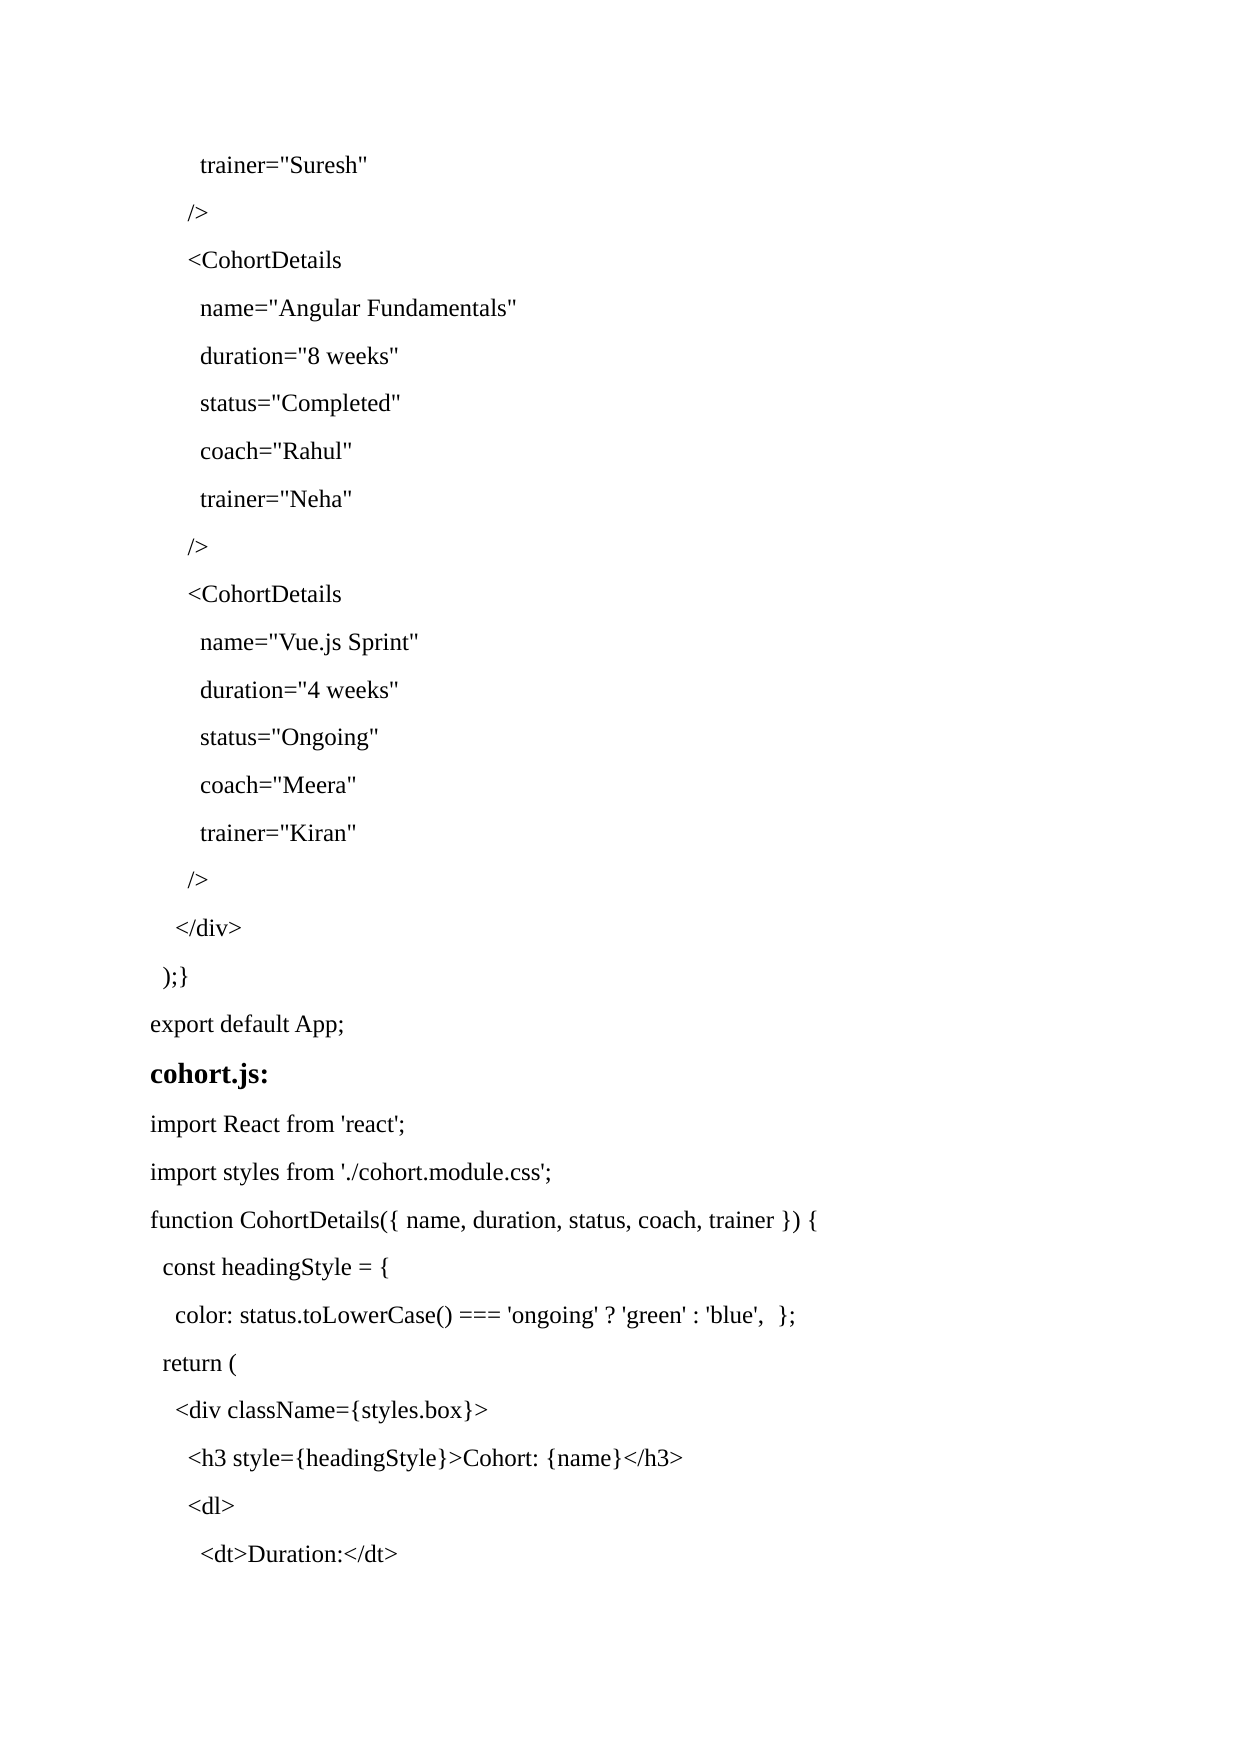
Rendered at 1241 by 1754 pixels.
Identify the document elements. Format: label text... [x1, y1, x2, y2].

text <CohortDetails [150, 245, 1090, 274]
text </div> [150, 913, 1090, 942]
text name="Angular Fundamentals" [150, 293, 1090, 322]
text status="Ongoing" [150, 722, 1090, 751]
text /> [150, 532, 1090, 560]
text cohort.js: [150, 1056, 1090, 1090]
text );} [150, 961, 1090, 990]
text <dt>Duration:</dt> [150, 1539, 1090, 1567]
text const headingStyle = { [150, 1252, 1090, 1281]
text coach="Meera" [150, 770, 1090, 799]
text name="Vue.js Sprint" [150, 627, 1090, 656]
text <CohortDetails [150, 579, 1090, 608]
text import styles from './cohort.module.css'; [150, 1157, 1090, 1186]
text trainer="Kiran" [150, 818, 1090, 847]
text function CohortDetails({ name, duration, status, coach, trainer }) { [150, 1205, 1090, 1233]
text /> [150, 198, 1090, 226]
text import React from 'react'; [150, 1109, 1090, 1138]
text <dl> [150, 1491, 1090, 1520]
text return ( [150, 1348, 1090, 1377]
text status="Completed" [150, 388, 1090, 417]
text trainer="Neha" [150, 484, 1090, 513]
text trainer="Suresh" [150, 150, 1090, 179]
text duration="4 weeks" [150, 675, 1090, 703]
text color: status.toLowerCase() === 'ongoing' ? 'green' : 'blue', }; [150, 1300, 1090, 1329]
text export default App; [150, 1009, 1090, 1037]
text <div className={styles.box}> [150, 1396, 1090, 1424]
text coach="Rahul" [150, 436, 1090, 465]
text /> [150, 866, 1090, 894]
text duration="8 weeks" [150, 341, 1090, 369]
text <h3 style={headingStyle}>Cohort: {name}</h3> [150, 1443, 1090, 1472]
